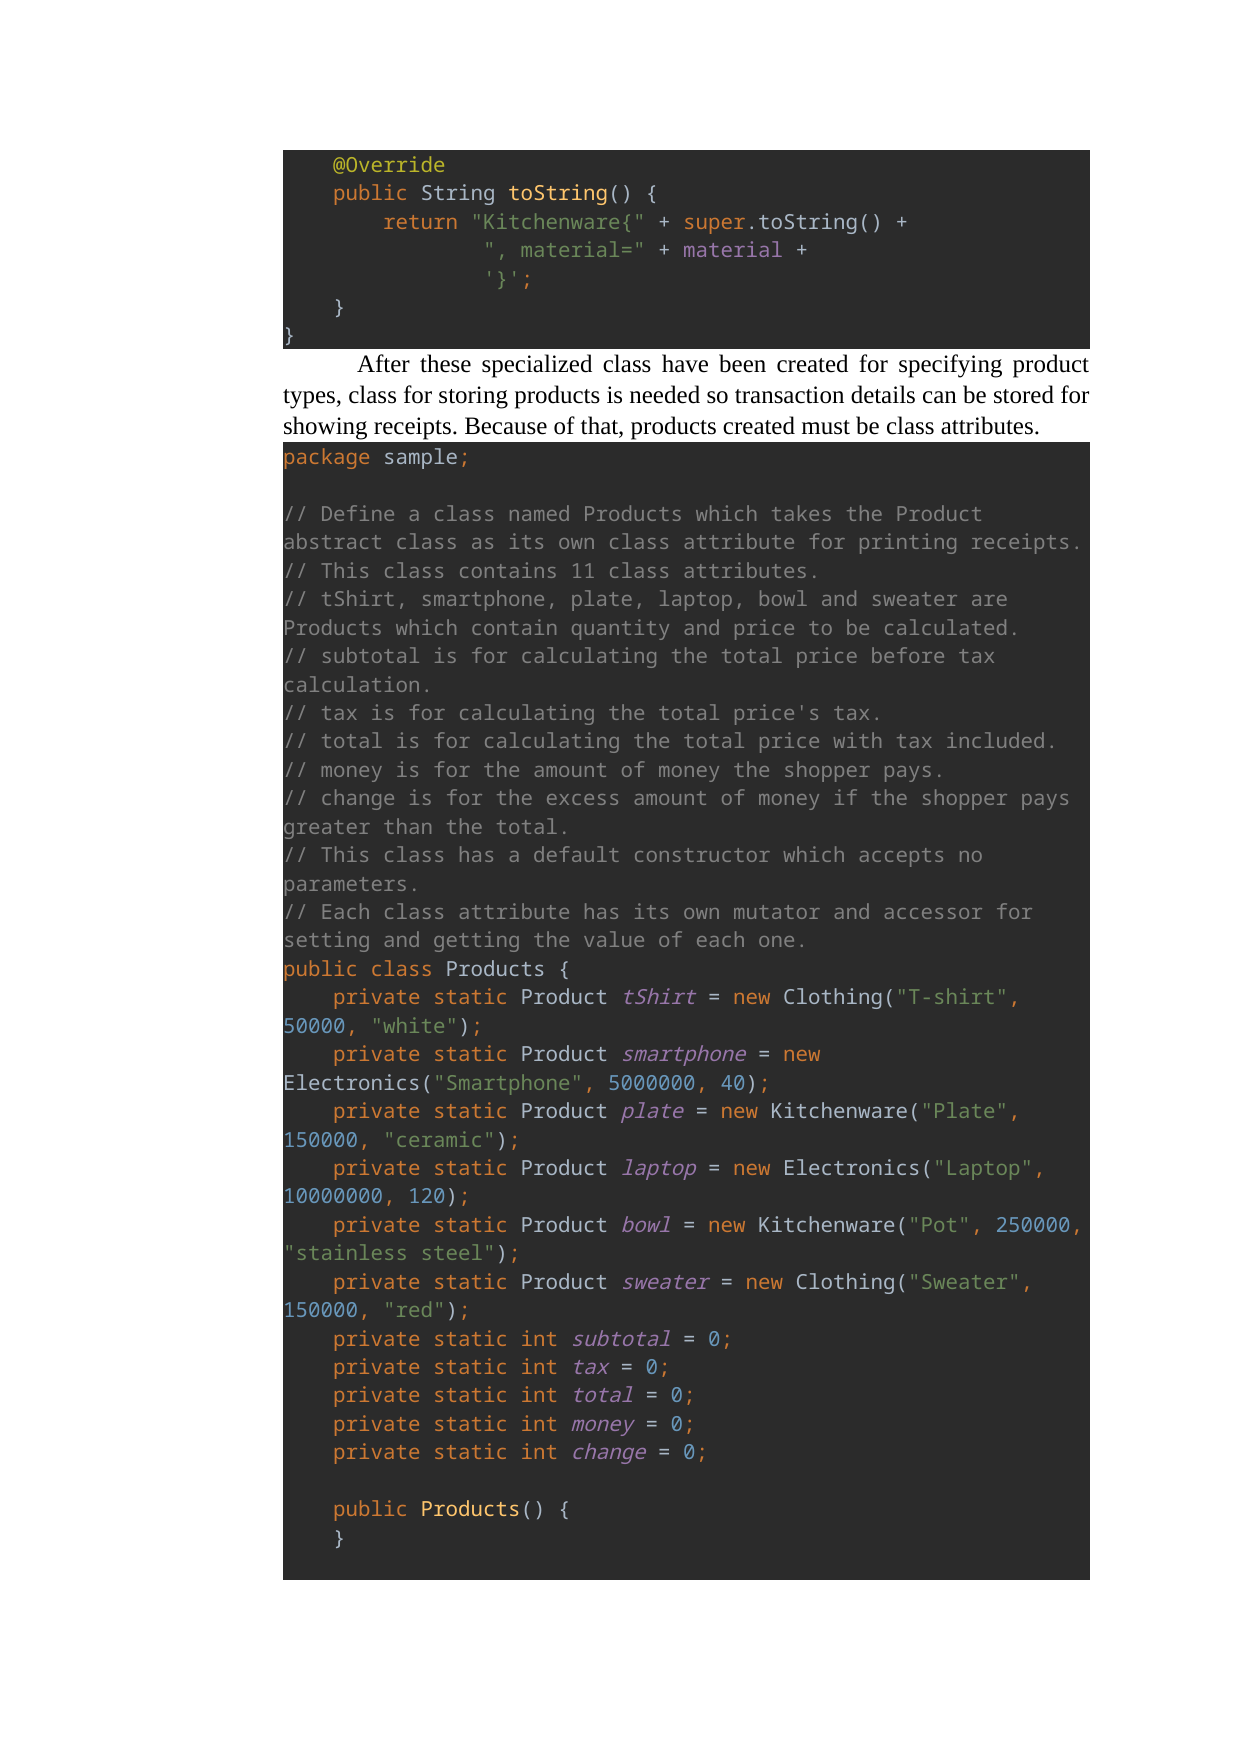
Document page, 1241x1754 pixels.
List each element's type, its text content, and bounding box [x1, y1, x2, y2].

text After these specialized class have been created for specifying product types, class for storing products is needed so transaction details can be stored for showing receipts. Because of that, products created must be class attributes. [283, 349, 1090, 440]
